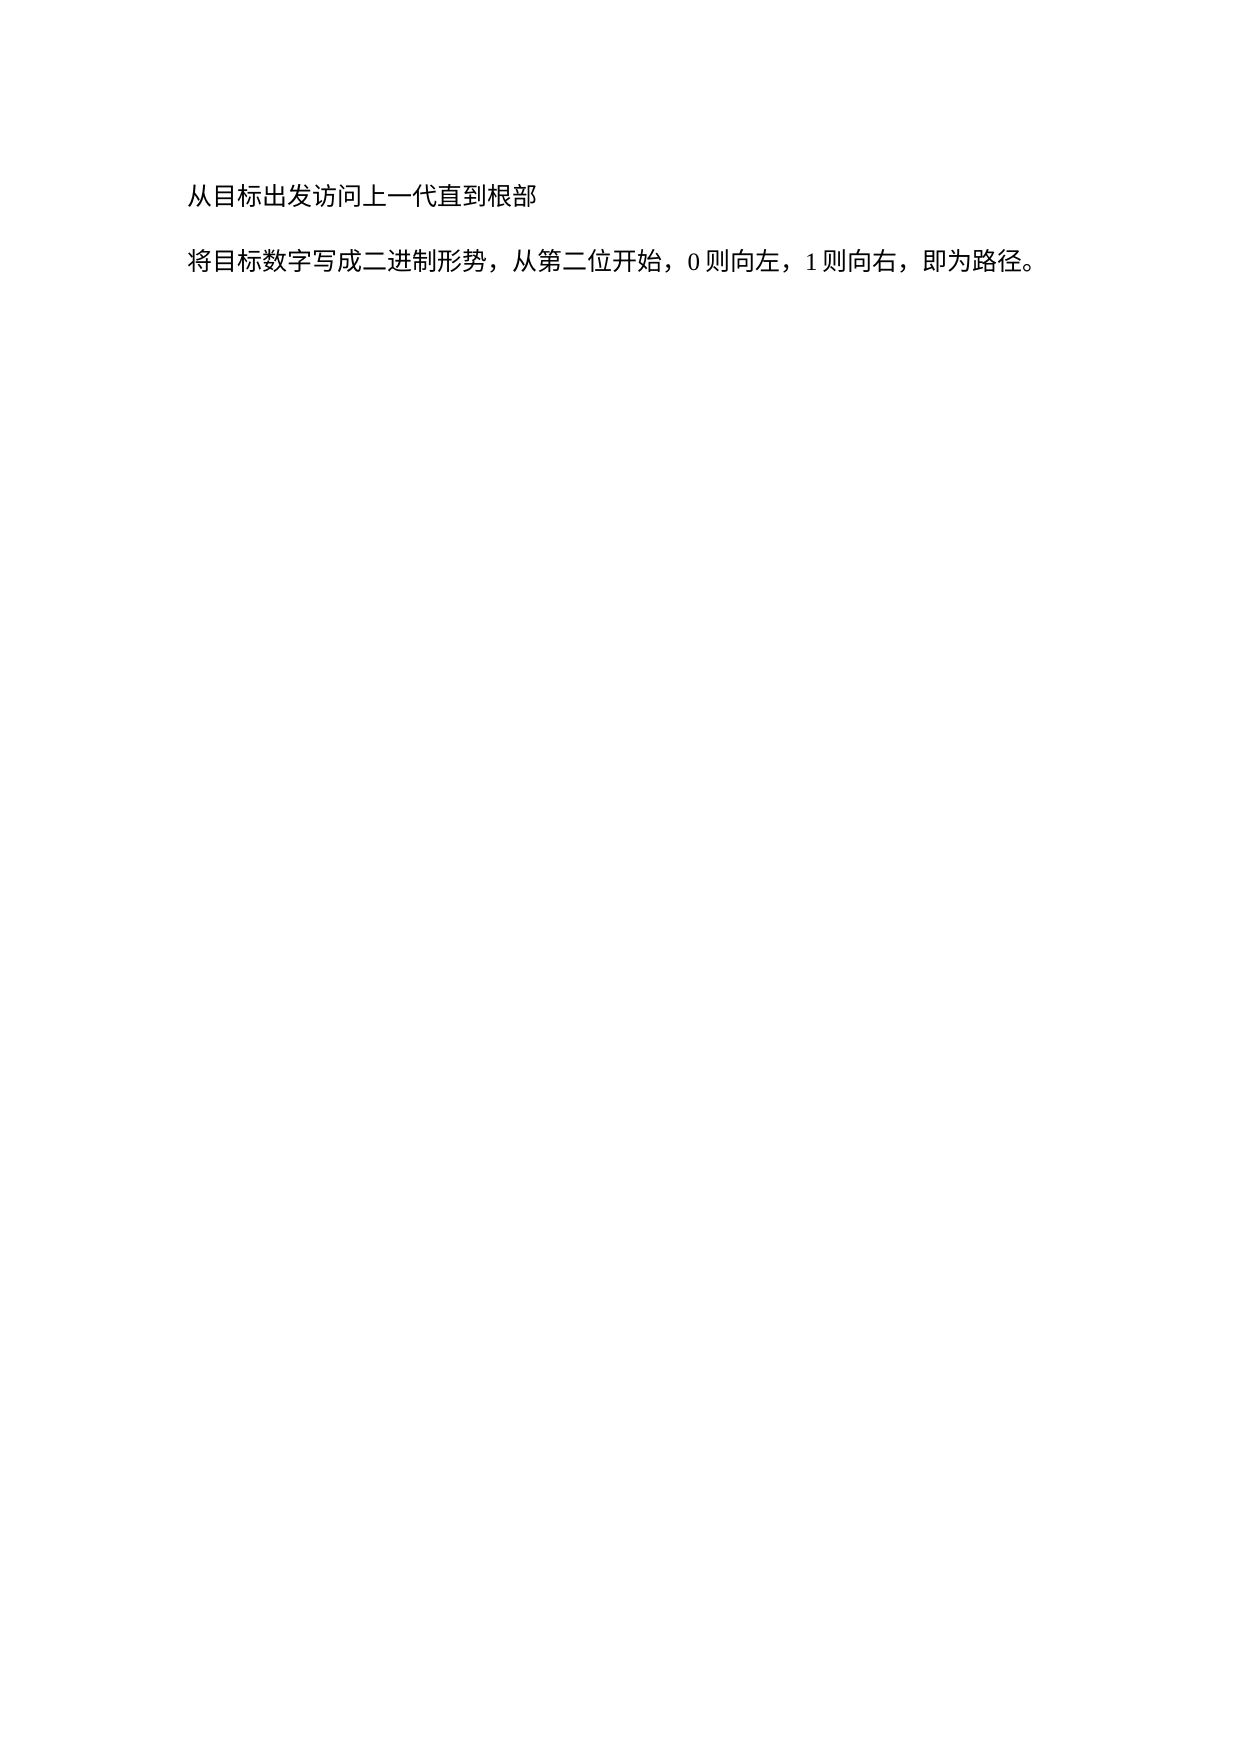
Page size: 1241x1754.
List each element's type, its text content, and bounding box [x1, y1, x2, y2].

text 将目标数字写成二进制形势，从第二位开始，0则向左，1则向右，即为路径。 [187, 227, 1053, 292]
text 从目标出发访问上一代直到根部 [187, 162, 1053, 227]
